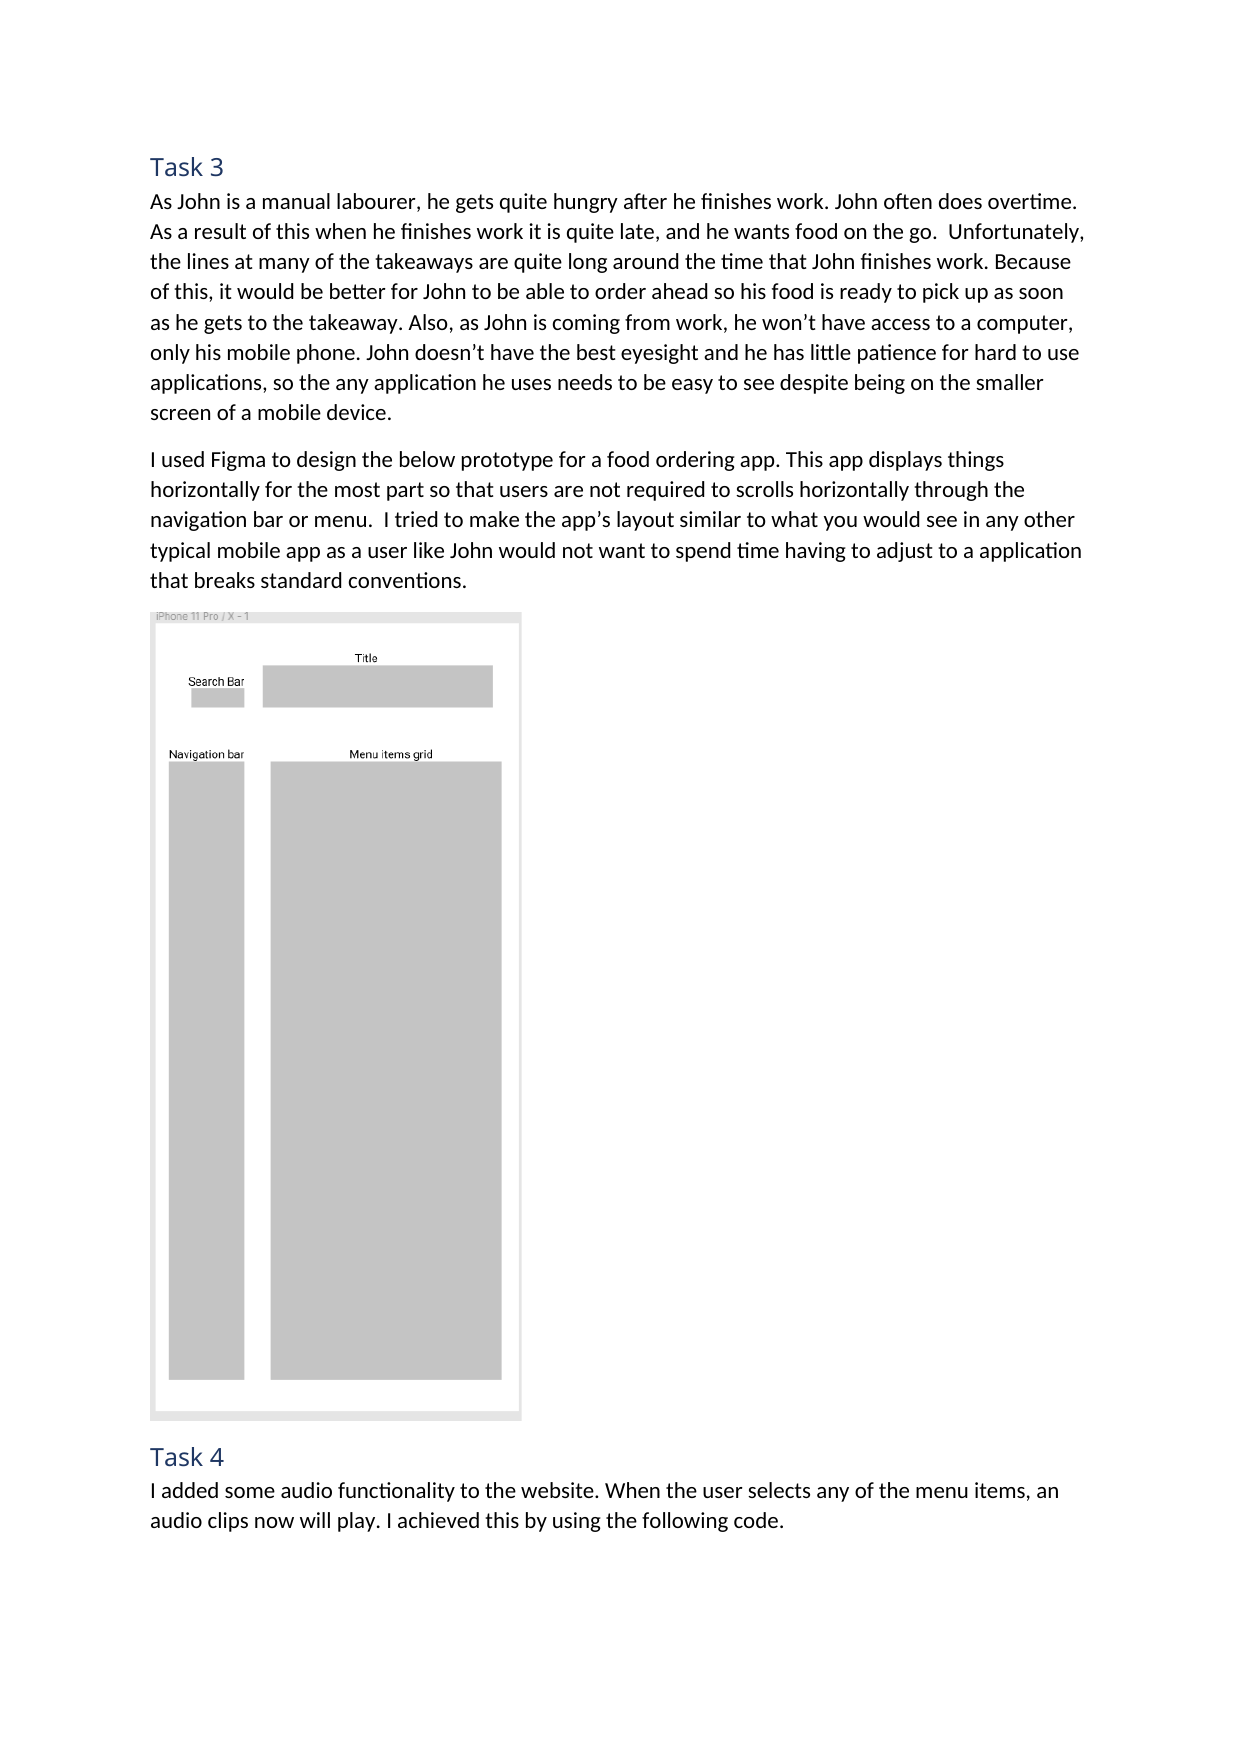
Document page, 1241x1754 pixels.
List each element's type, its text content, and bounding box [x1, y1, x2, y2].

subtitle Task 3 [150, 150, 1090, 184]
text As John is a manual labourer, he gets quite hungry after he finishes work. John often does overtime. As a result of this when he finishes work it is quite late, and he wants food on the go. Unfortunately, the lines at many of the takeaways are quite long around the time that John finishes work. Because of this, it would be better for John to be able to order ahead so his food is ready to pick up as soon as he gets to the takeaway. Also, as John is coming from work, he won’t have access to a computer, only his mobile phone. John doesn’t have the best eyesight and he has little patience for hard to use applications, so the any application he uses needs to be easy to see despite being on the smaller screen of a mobile device. [150, 187, 1090, 426]
text I added some audio functionality to the website. When the user selects any of the menu items, an audio clips now will play. I achieved this by using the following code. [150, 1476, 1090, 1534]
subtitle Task 4 [150, 1439, 1090, 1473]
text I used Figma to design the below prototype for a food ordering app. This app displays things horizontally for the most part so that users are not required to scrolls horizontally through the navigation bar or menu. I tried to make the app’s layout similar to what you would see in any other typical mobile app as a user like John would not want to spend time having to adjust to a application that breaks standard conventions. [150, 445, 1090, 594]
picture [150, 612, 522, 1421]
